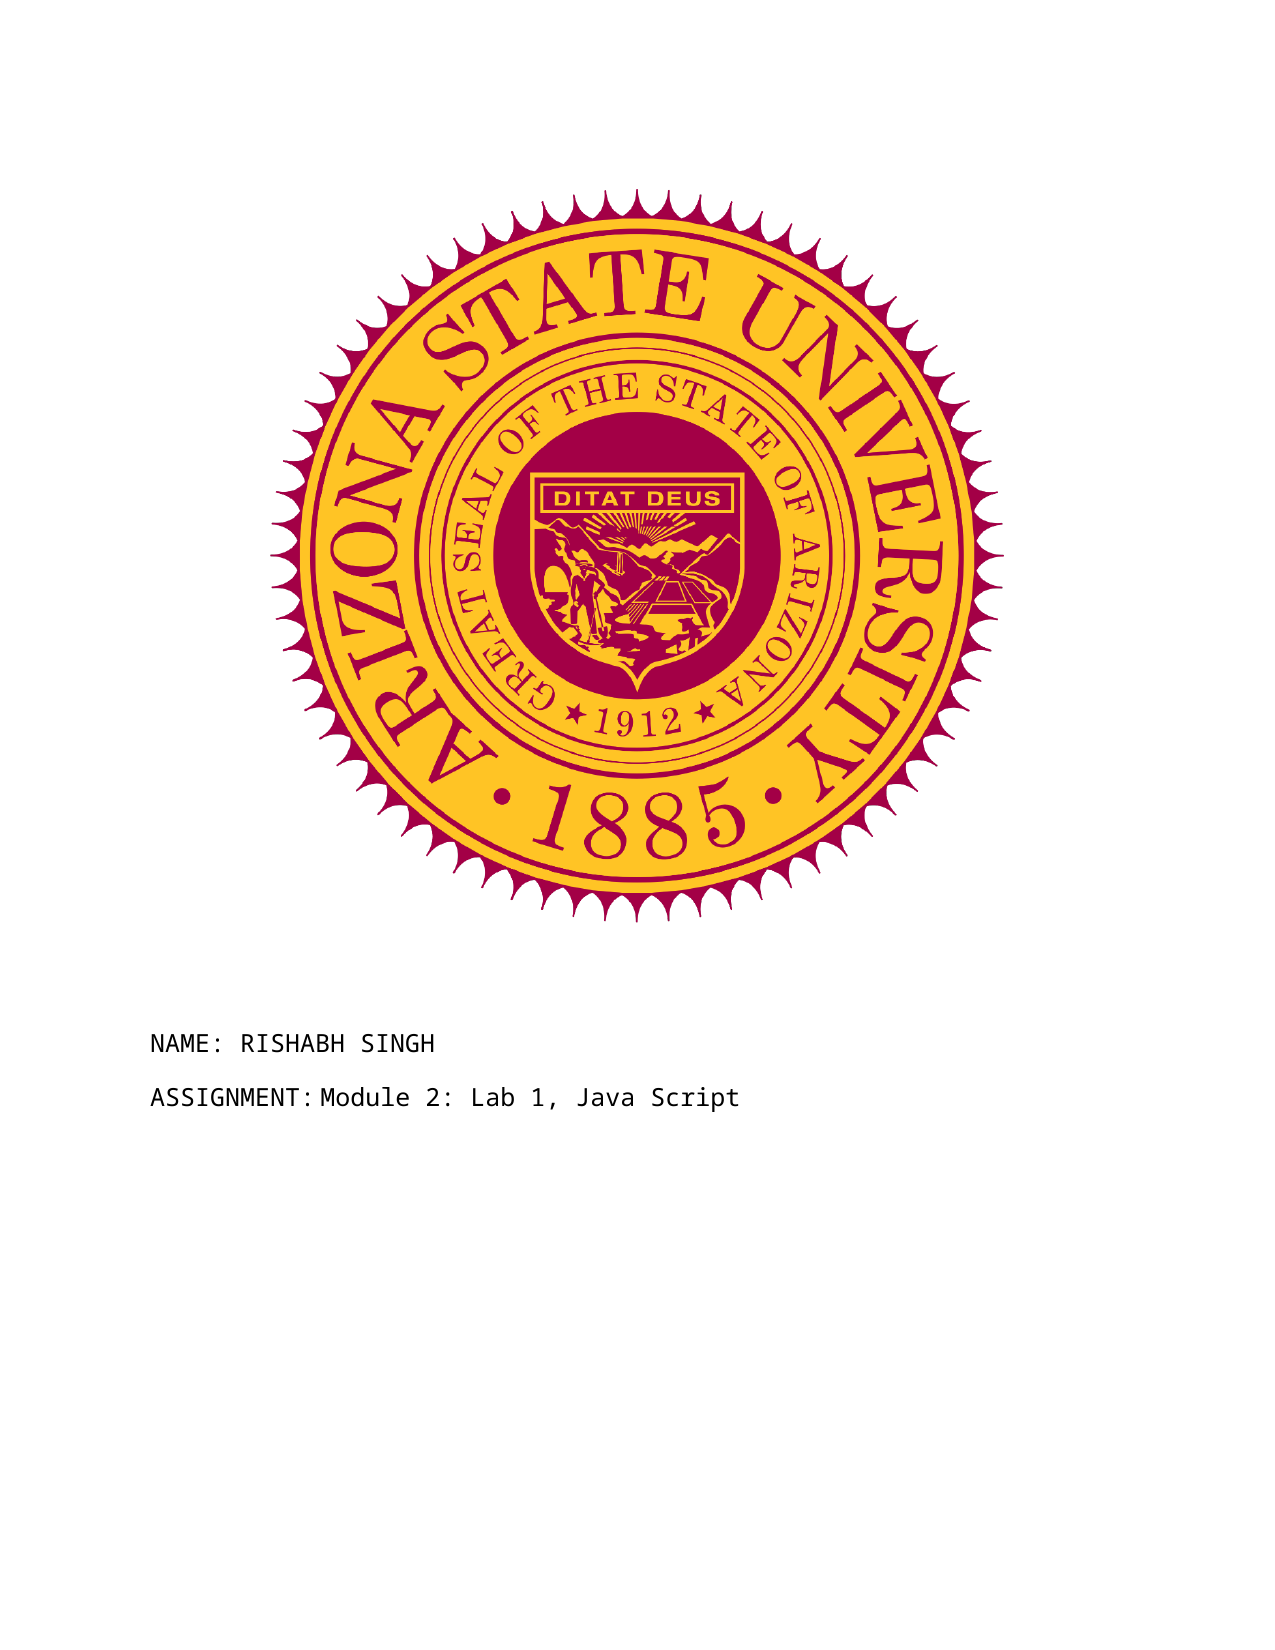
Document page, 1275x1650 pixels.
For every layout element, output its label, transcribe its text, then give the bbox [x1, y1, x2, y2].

text ASSIGNMENT: Module 2: Lab 1, Java Script [150, 1079, 1125, 1113]
picture [232, 150, 1043, 960]
text NAME: RISHABH SINGH [150, 1026, 1125, 1060]
